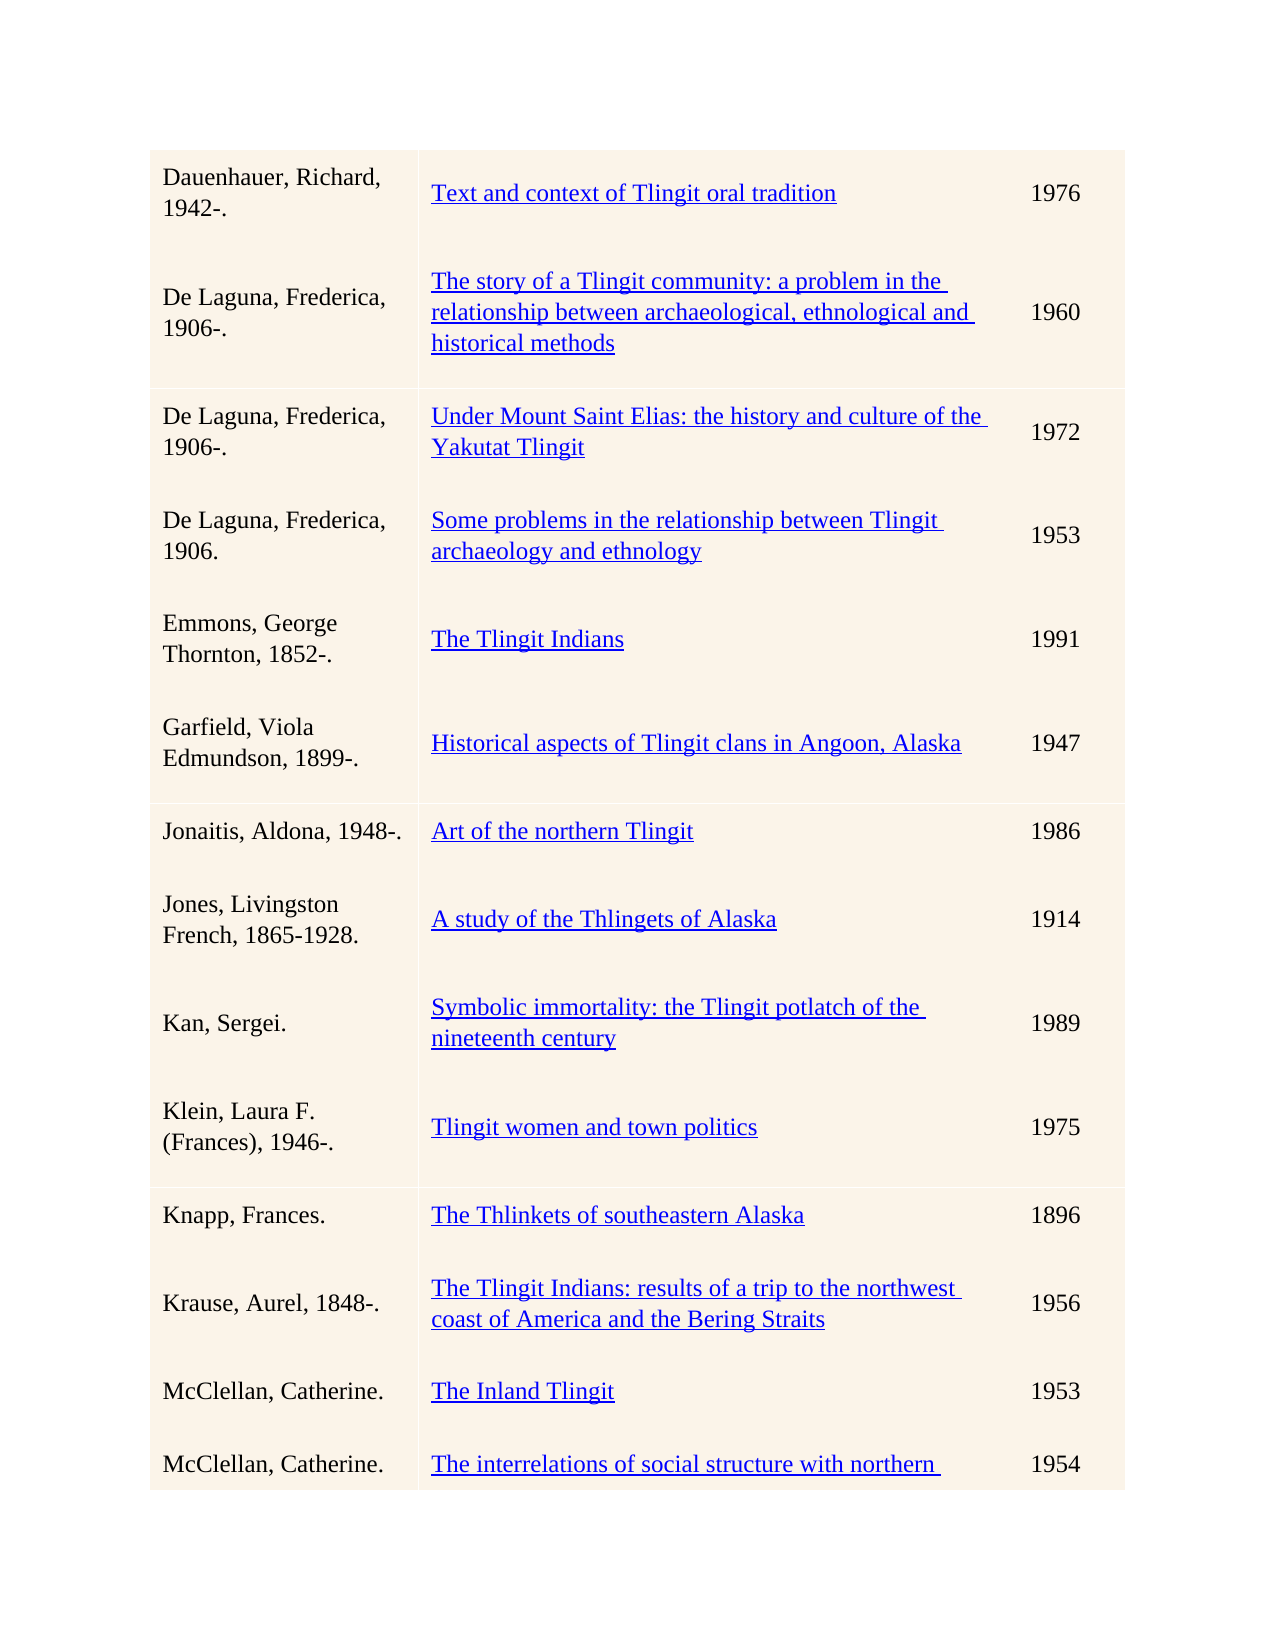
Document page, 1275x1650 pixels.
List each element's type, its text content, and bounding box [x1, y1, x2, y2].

table_cell The Inland Tlingit [419, 1364, 1018, 1437]
table_cell Historical aspects of Tlingit clans in Angoon, Alaska [419, 700, 1018, 803]
table_cell Some problems in the relationship between Tlingit archaeology and ethnology [419, 492, 1018, 596]
table_cell McClellan, Catherine. [150, 1364, 418, 1437]
table_cell Symbolic immortality: the Tlingit potlatch of the nineteenth century [419, 980, 1018, 1084]
table_cell 1976 [1018, 150, 1125, 254]
table_cell 1953 [1018, 492, 1125, 596]
table_cell 1989 [1018, 980, 1125, 1084]
table_cell The Tlingit Indians: results of a trip to the northwest coast of America and the Bering Straits [419, 1260, 1018, 1364]
table_cell 1972 [1018, 389, 1125, 492]
table_cell Jonaitis, Aldona, 1948-. [150, 804, 418, 876]
table_cell A study of the Thlingets of Alaska [419, 876, 1018, 980]
table_cell 1991 [1018, 596, 1125, 700]
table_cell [419, 1437, 1018, 1490]
table_cell 1956 [1018, 1260, 1125, 1364]
table_cell Garfield, Viola Edmundson, 1899-. [150, 700, 418, 803]
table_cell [150, 1437, 418, 1490]
table_cell The story of a Tlingit community: a problem in the relationship between archaeological, ethnological and historical methods [419, 254, 1018, 388]
table_cell 1960 [1018, 254, 1125, 388]
table_cell Tlingit women and town politics [419, 1084, 1018, 1187]
table_cell 1896 [1018, 1188, 1125, 1260]
table_cell Krause, Aurel, 1848-. [150, 1260, 418, 1364]
table_cell Klein, Laura F. (Frances), 1946-. [150, 1084, 418, 1187]
table_cell Knapp, Frances. [150, 1188, 418, 1260]
table_cell 1954 [1018, 1437, 1125, 1490]
table_cell Under Mount Saint Elias: the history and culture of the Yakutat Tlingit [419, 389, 1018, 492]
table_cell Emmons, George Thornton, 1852-. [150, 596, 418, 700]
table_cell 1947 [1018, 700, 1125, 803]
table_cell 1953 [1018, 1364, 1125, 1437]
table_cell The Tlingit Indians [419, 596, 1018, 700]
table_cell 1986 [1018, 804, 1125, 876]
table_cell 1914 [1018, 876, 1125, 980]
table_cell Kan, Sergei. [150, 980, 418, 1084]
table_cell Jones, Livingston French, 1865-1928. [150, 876, 418, 980]
table_cell The Thlinkets of southeastern Alaska [419, 1188, 1018, 1260]
table_cell De Laguna, Frederica, 1906-. [150, 389, 418, 492]
table_cell 1975 [1018, 1084, 1125, 1187]
table_cell De Laguna, Frederica, 1906. [150, 492, 418, 596]
table_cell De Laguna, Frederica, 1906-. [150, 254, 418, 388]
table_cell Dauenhauer, Richard, 1942-. [150, 150, 418, 254]
table_cell Art of the northern Tlingit [419, 804, 1018, 876]
table_cell Text and context of Tlingit oral tradition [419, 150, 1018, 254]
